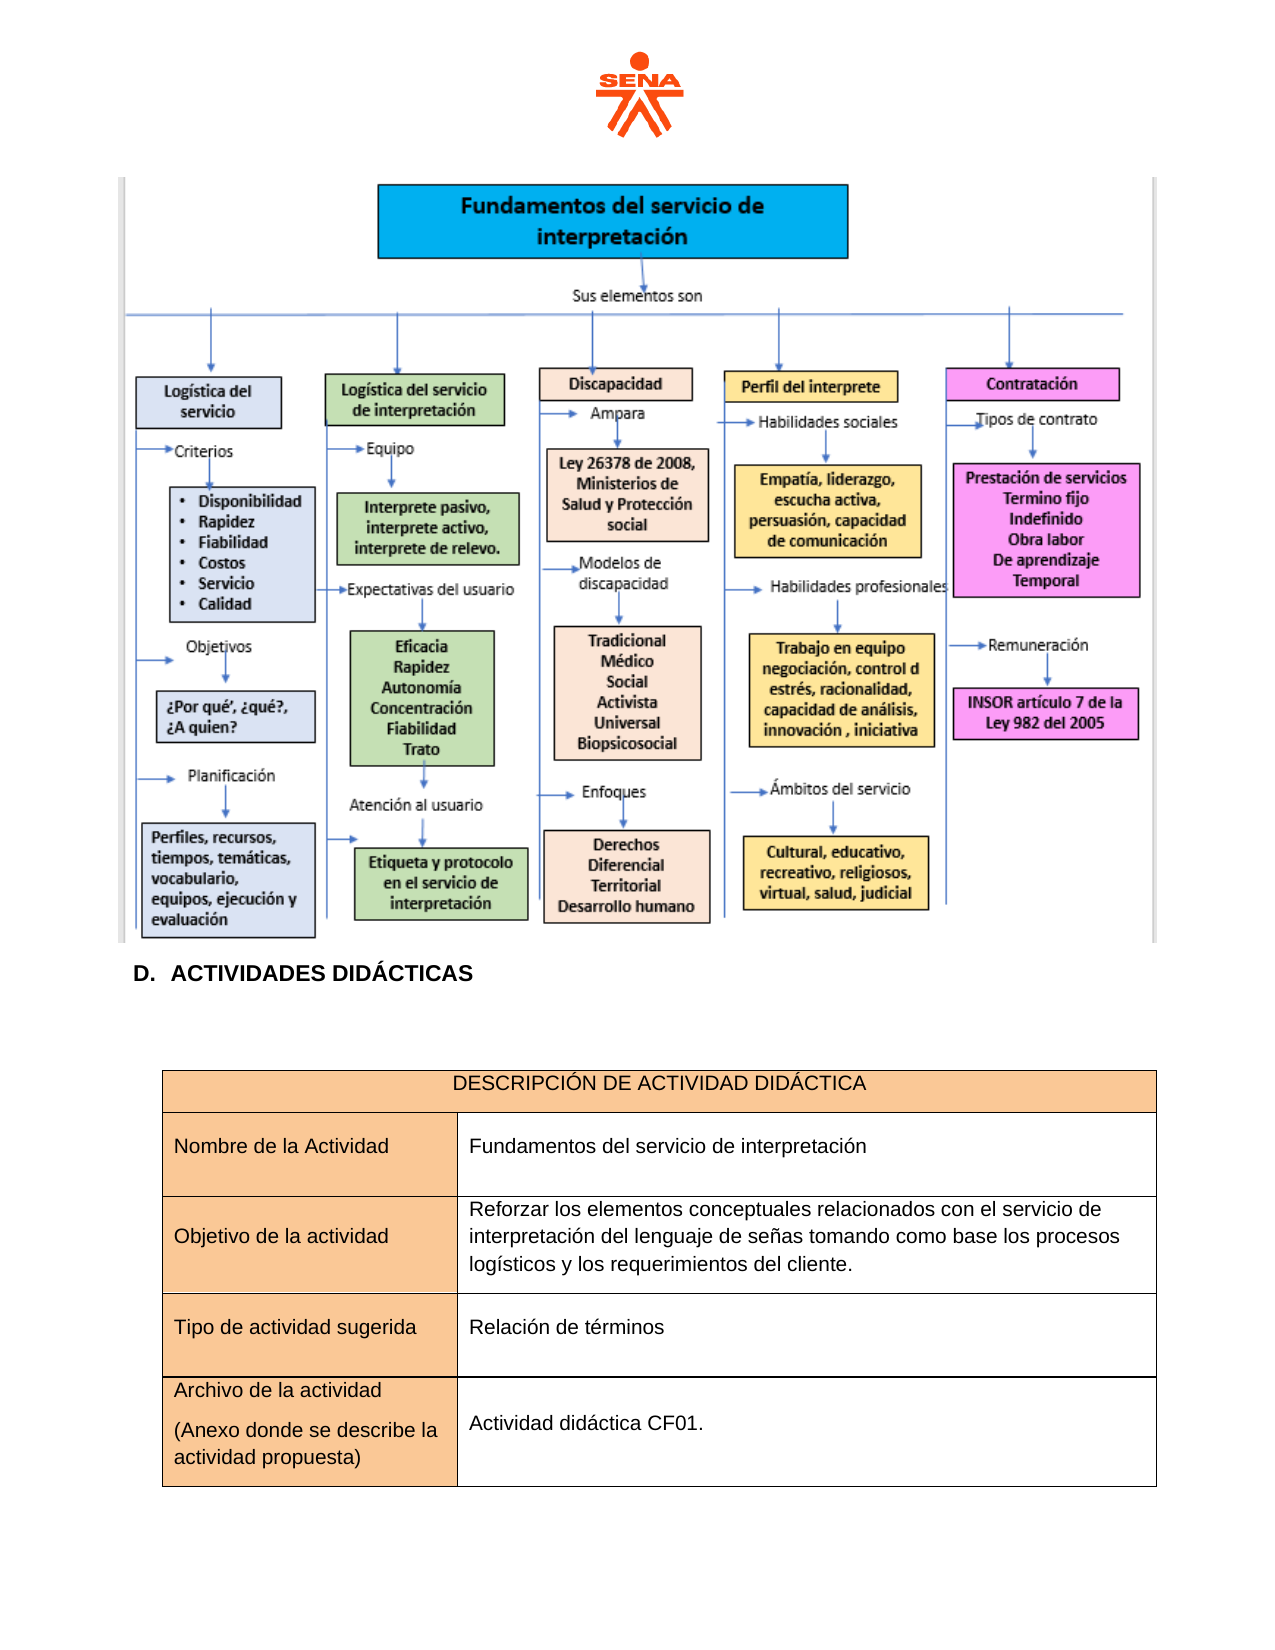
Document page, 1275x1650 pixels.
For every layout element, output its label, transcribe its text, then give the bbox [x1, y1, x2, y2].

table_cell Archivo de la actividad (Anexo donde se describe la actividad propuesta) [163, 1378, 457, 1486]
picture [585, 48, 690, 142]
table_cell Tipo de actividad sugerida [163, 1294, 457, 1376]
table_cell Reforzar los elementos conceptuales relacionados con el servicio de interpretación del lenguaje de señas tomando como base los procesos logísticos y los requerimientos del cliente. [458, 1197, 1156, 1292]
list ACTIVIDADES DIDÁCTICAS [133, 960, 1157, 986]
picture [118, 177, 1157, 943]
table_cell Fundamentos del servicio de interpretación [458, 1113, 1156, 1196]
table_header DESCRIPCIÓN DE ACTIVIDAD DIDÁCTICA [163, 1071, 1156, 1112]
table_cell Actividad didáctica CF01. [458, 1378, 1156, 1486]
table_cell Objetivo de la actividad [163, 1197, 457, 1292]
table_cell Relación de términos [458, 1294, 1156, 1376]
table_cell Nombre de la Actividad [163, 1113, 457, 1196]
